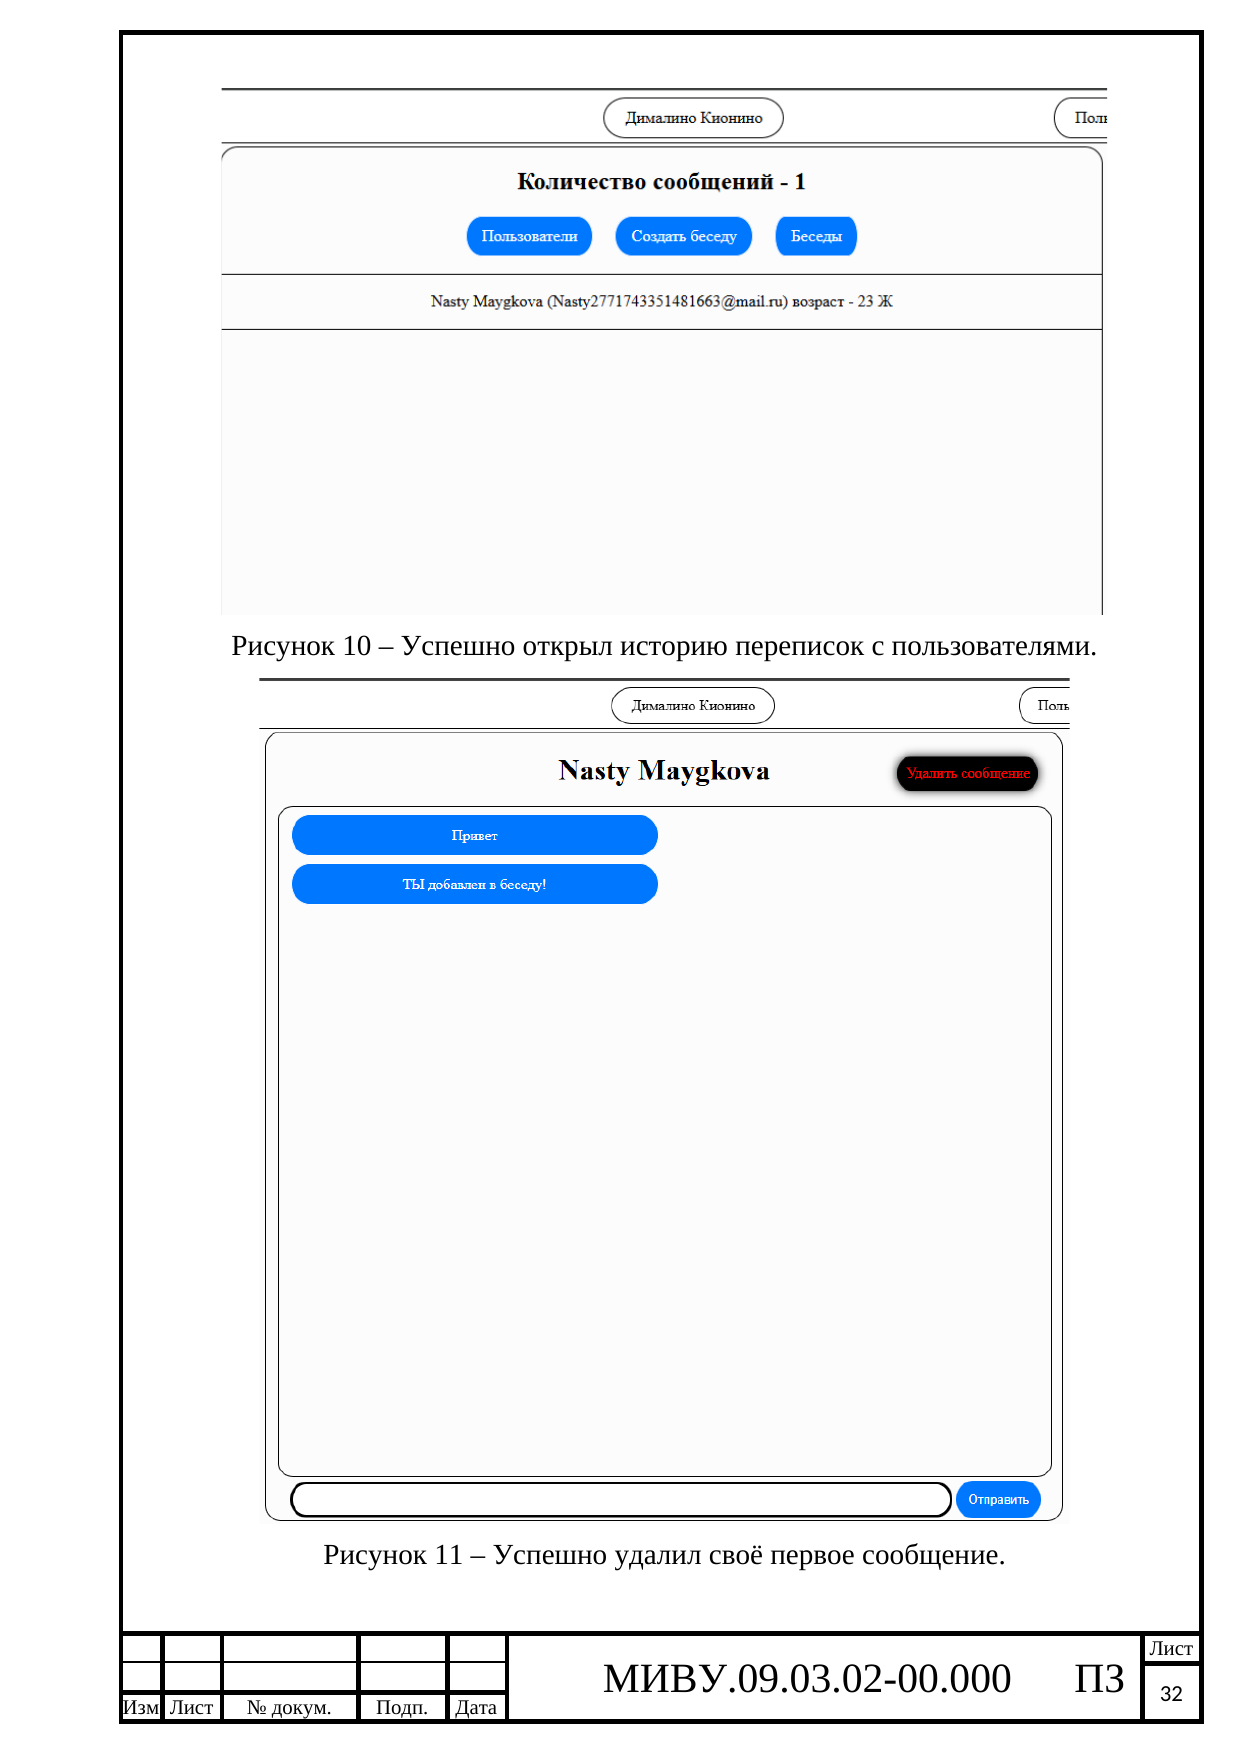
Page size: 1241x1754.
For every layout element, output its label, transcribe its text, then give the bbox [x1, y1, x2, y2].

picture [221, 88, 1108, 615]
text Рисунок 11 – Успешно удалил своё первое сообщение. [159, 1537, 1169, 1571]
picture [259, 678, 1070, 1524]
text Рисунок 10 – Успешно открыл историю переписок с пользователями. [159, 628, 1169, 662]
